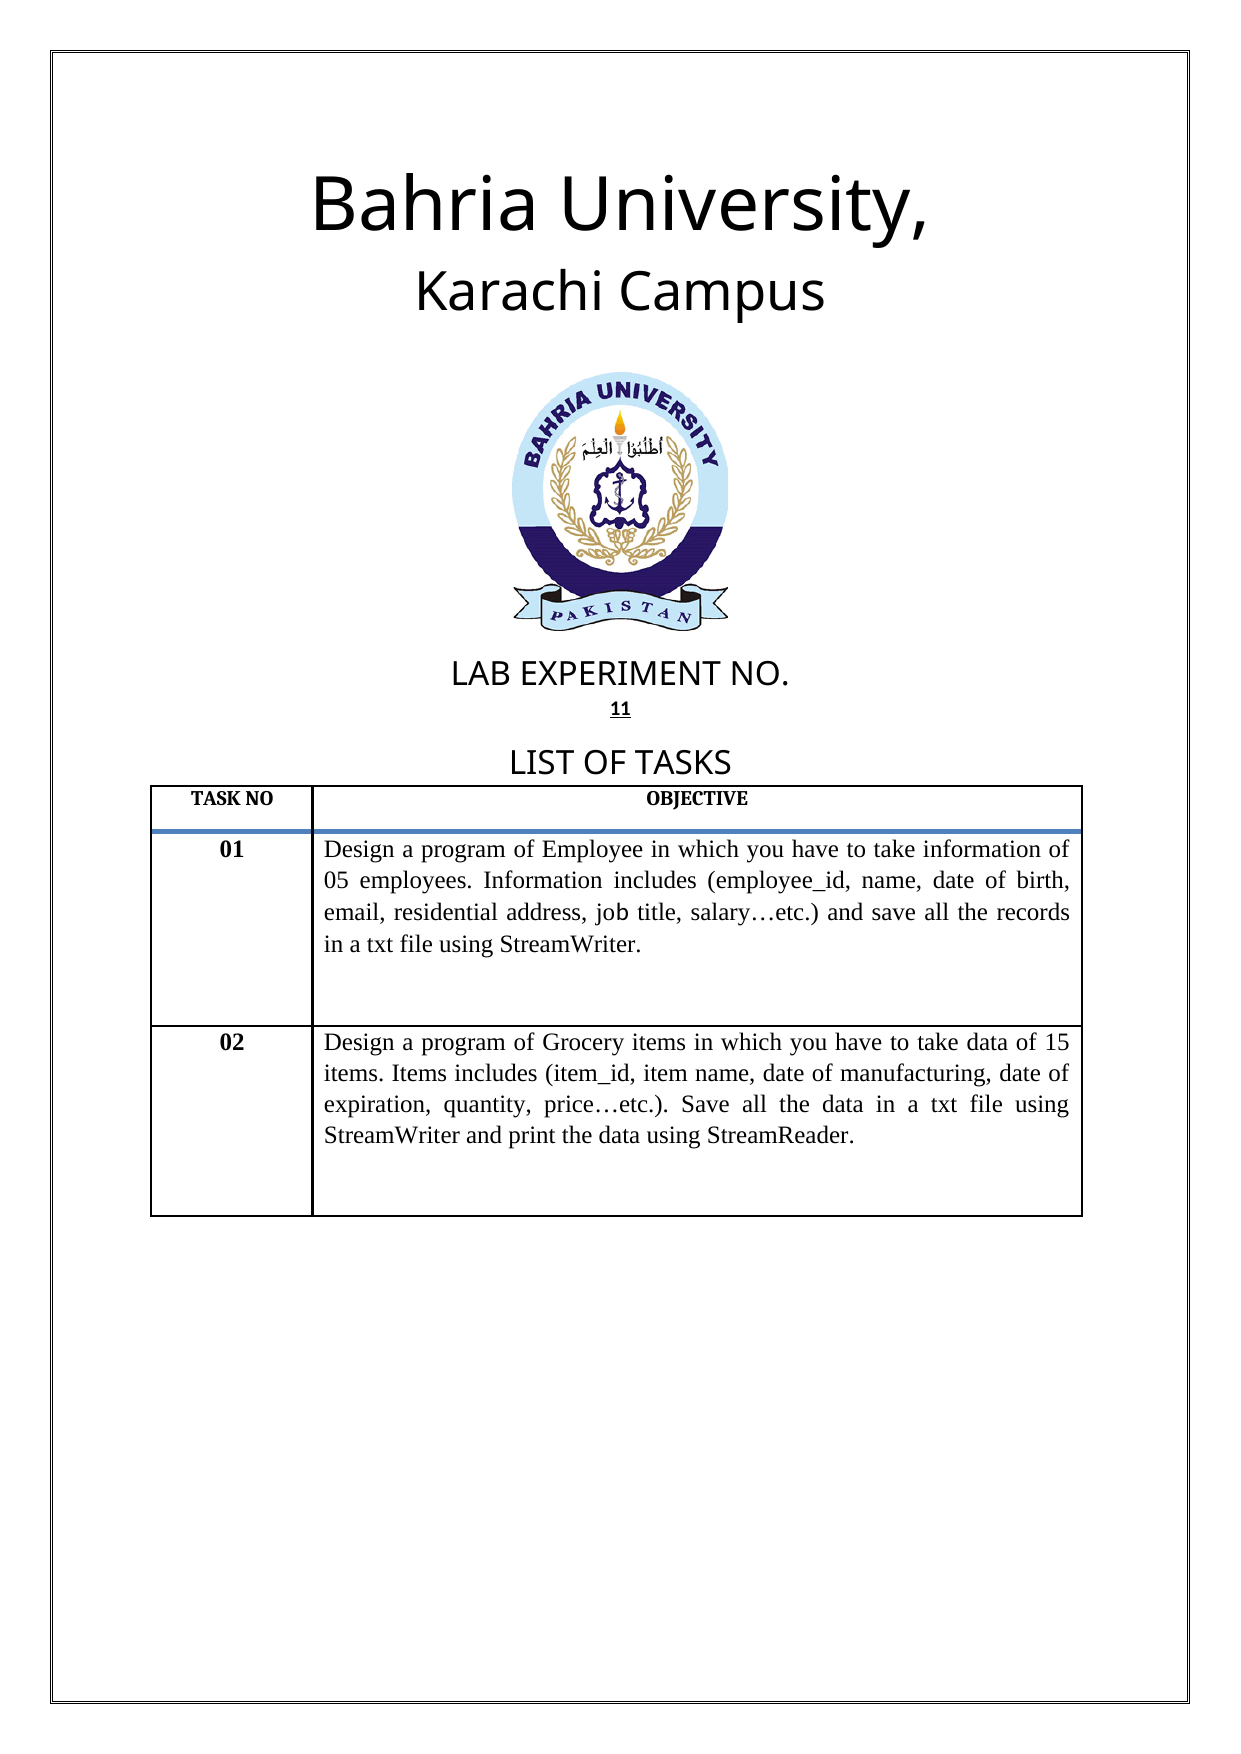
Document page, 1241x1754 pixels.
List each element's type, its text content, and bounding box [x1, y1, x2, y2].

table_cell Design a program of Grocery items in which you have to take data of 15 items. Items includes (item_id, item name, date of manufacturing, date of expiration, quantity, price…etc.). Save all the data in a txt file using StreamWriter and print the data using StreamReader. [314, 1027, 1081, 1215]
table_cell 01 [152, 834, 311, 1024]
text Karachi Campus [150, 252, 1090, 326]
table_cell Design a program of Employee in which you have to take information of 05 employees. Information includes (employee_id, name, date of birth, email, residential address, job title, salary…etc.) and save all the records in a txt file using StreamWriter. [314, 834, 1081, 1024]
text LIST OF TASKS [150, 739, 1090, 784]
picture [512, 372, 729, 631]
text Bahria University, [150, 150, 1090, 252]
text LAB EXPERIMENT NO. [150, 650, 1090, 695]
table_header OBJECTIVE [314, 787, 1081, 829]
table_cell 02 [152, 1027, 311, 1215]
table_header TASK NO [152, 787, 311, 829]
text 11 [150, 695, 1090, 721]
